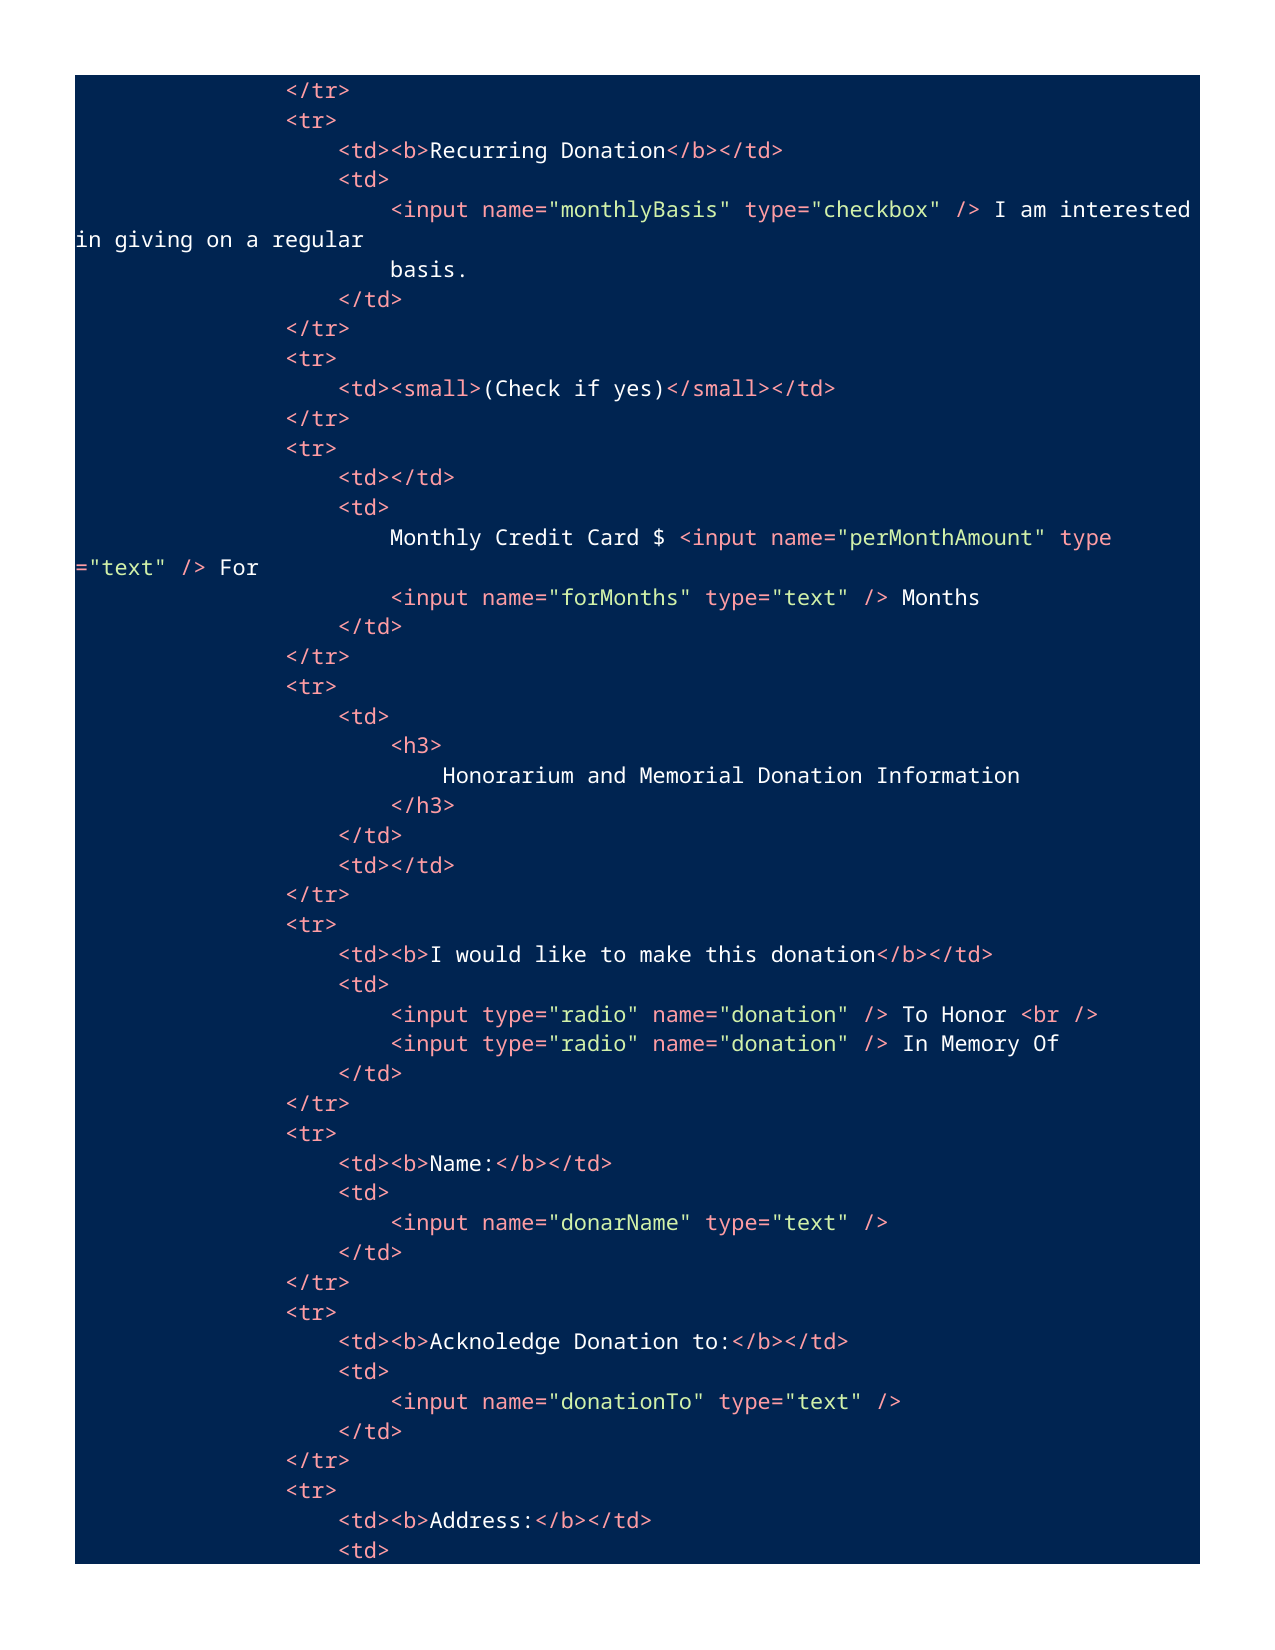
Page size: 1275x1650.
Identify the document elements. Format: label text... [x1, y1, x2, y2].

text <td><b>Address:</b></td> [75, 1505, 1200, 1535]
text </td> [75, 1237, 1200, 1267]
text </td> [75, 283, 1200, 313]
text <td><b>Name:</b></td> [75, 1147, 1200, 1177]
text <input name="monthlyBasis" type="checkbox" /> I am interested in giving on a regular [75, 194, 1200, 254]
text <td></td> [75, 462, 1200, 492]
text <input type="radio" name="donation" /> In Memory Of [75, 1028, 1200, 1058]
text </td> [75, 1416, 1200, 1445]
text </tr> [75, 1088, 1200, 1118]
text <tr> [75, 1296, 1200, 1326]
text <tr> [75, 343, 1200, 373]
text </tr> [75, 403, 1200, 432]
text <tr> [75, 671, 1200, 701]
text <td></td> [75, 849, 1200, 879]
text </td> [75, 611, 1200, 641]
text <tr> [75, 1475, 1200, 1505]
text </tr> [75, 1445, 1200, 1475]
text basis. [75, 254, 1200, 283]
text <tr> [75, 105, 1200, 134]
text <tr> [75, 432, 1200, 462]
text </h3> [75, 790, 1200, 820]
text <td> [75, 492, 1200, 522]
text Monthly Credit Card $ <input name="perMonthAmount" type="text" /> For [75, 522, 1200, 581]
text </td> [75, 1058, 1200, 1088]
text </td> [75, 820, 1200, 849]
text </tr> [75, 879, 1200, 909]
text <td> [75, 1535, 1200, 1564]
text <td> [75, 164, 1200, 194]
text <h3> [75, 730, 1200, 760]
text <tr> [75, 1118, 1200, 1147]
text <input name="forMonths" type="text" /> Months [75, 581, 1200, 611]
text <input name="donarName" type="text" /> [75, 1207, 1200, 1237]
text <td> [75, 1177, 1200, 1207]
text <td><b>I would like to make this donation</b></td> [75, 939, 1200, 969]
text </tr> [75, 1267, 1200, 1296]
text <td><b>Acknoledge Donation to:</b></td> [75, 1326, 1200, 1356]
text <input type="radio" name="donation" /> To Honor <br /> [75, 998, 1200, 1028]
text <td><small>(Check if yes)</small></td> [75, 373, 1200, 403]
text </tr> [75, 75, 1200, 105]
text Honorarium and Memorial Donation Information [75, 760, 1200, 790]
text <td> [75, 1356, 1200, 1386]
text <input name="donationTo" type="text" /> [75, 1386, 1200, 1416]
text <td> [75, 701, 1200, 730]
text </tr> [75, 641, 1200, 671]
text </tr> [75, 313, 1200, 343]
text <td> [75, 969, 1200, 998]
text <td><b>Recurring Donation</b></td> [75, 134, 1200, 164]
text <tr> [75, 909, 1200, 939]
